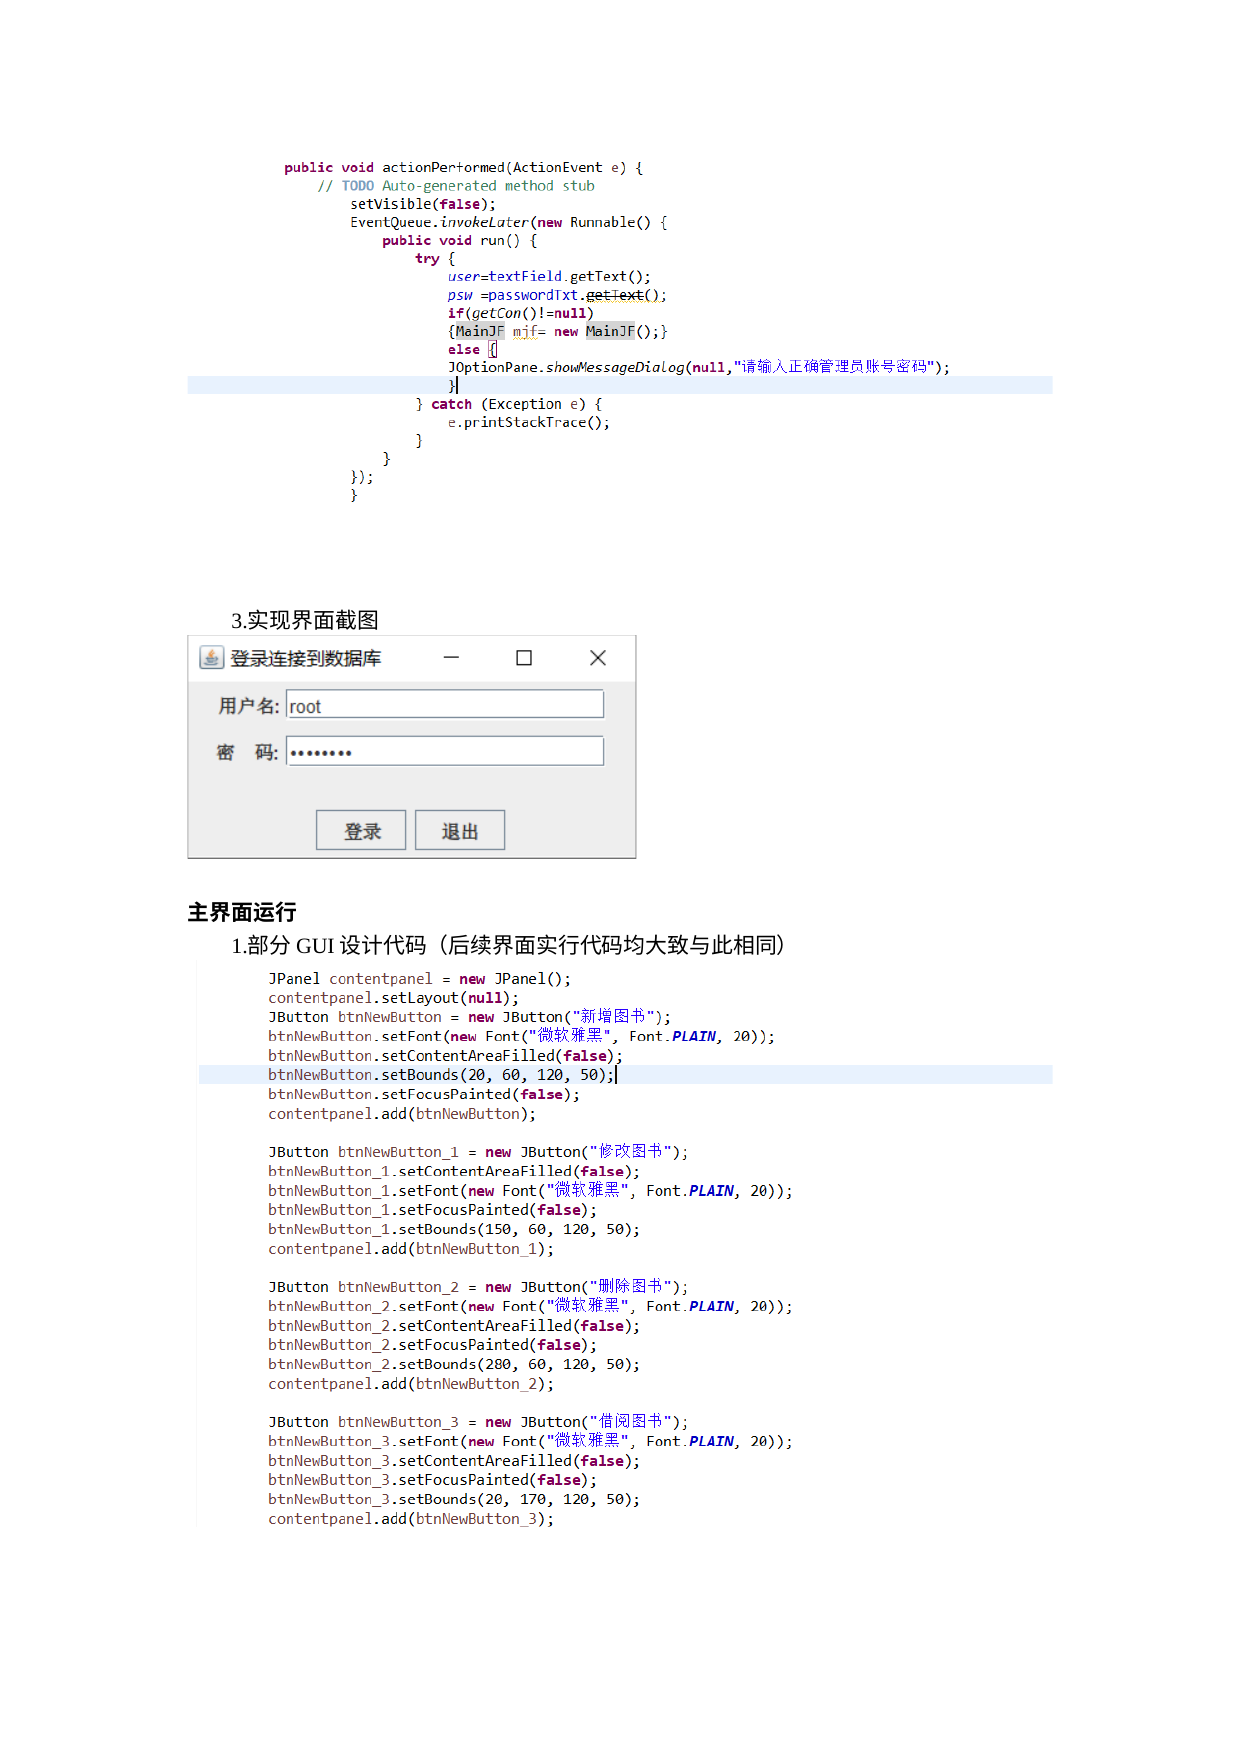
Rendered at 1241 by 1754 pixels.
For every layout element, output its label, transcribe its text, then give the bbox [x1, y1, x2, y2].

text 主界面运行 [187, 895, 1053, 927]
picture [187, 635, 637, 859]
text 1.部分GUI设计代码（后续界面实行代码均大致与此相同） [187, 927, 1053, 960]
picture [187, 960, 1053, 1527]
text 3.实现界面截图 [187, 602, 1053, 635]
picture [187, 162, 1053, 510]
